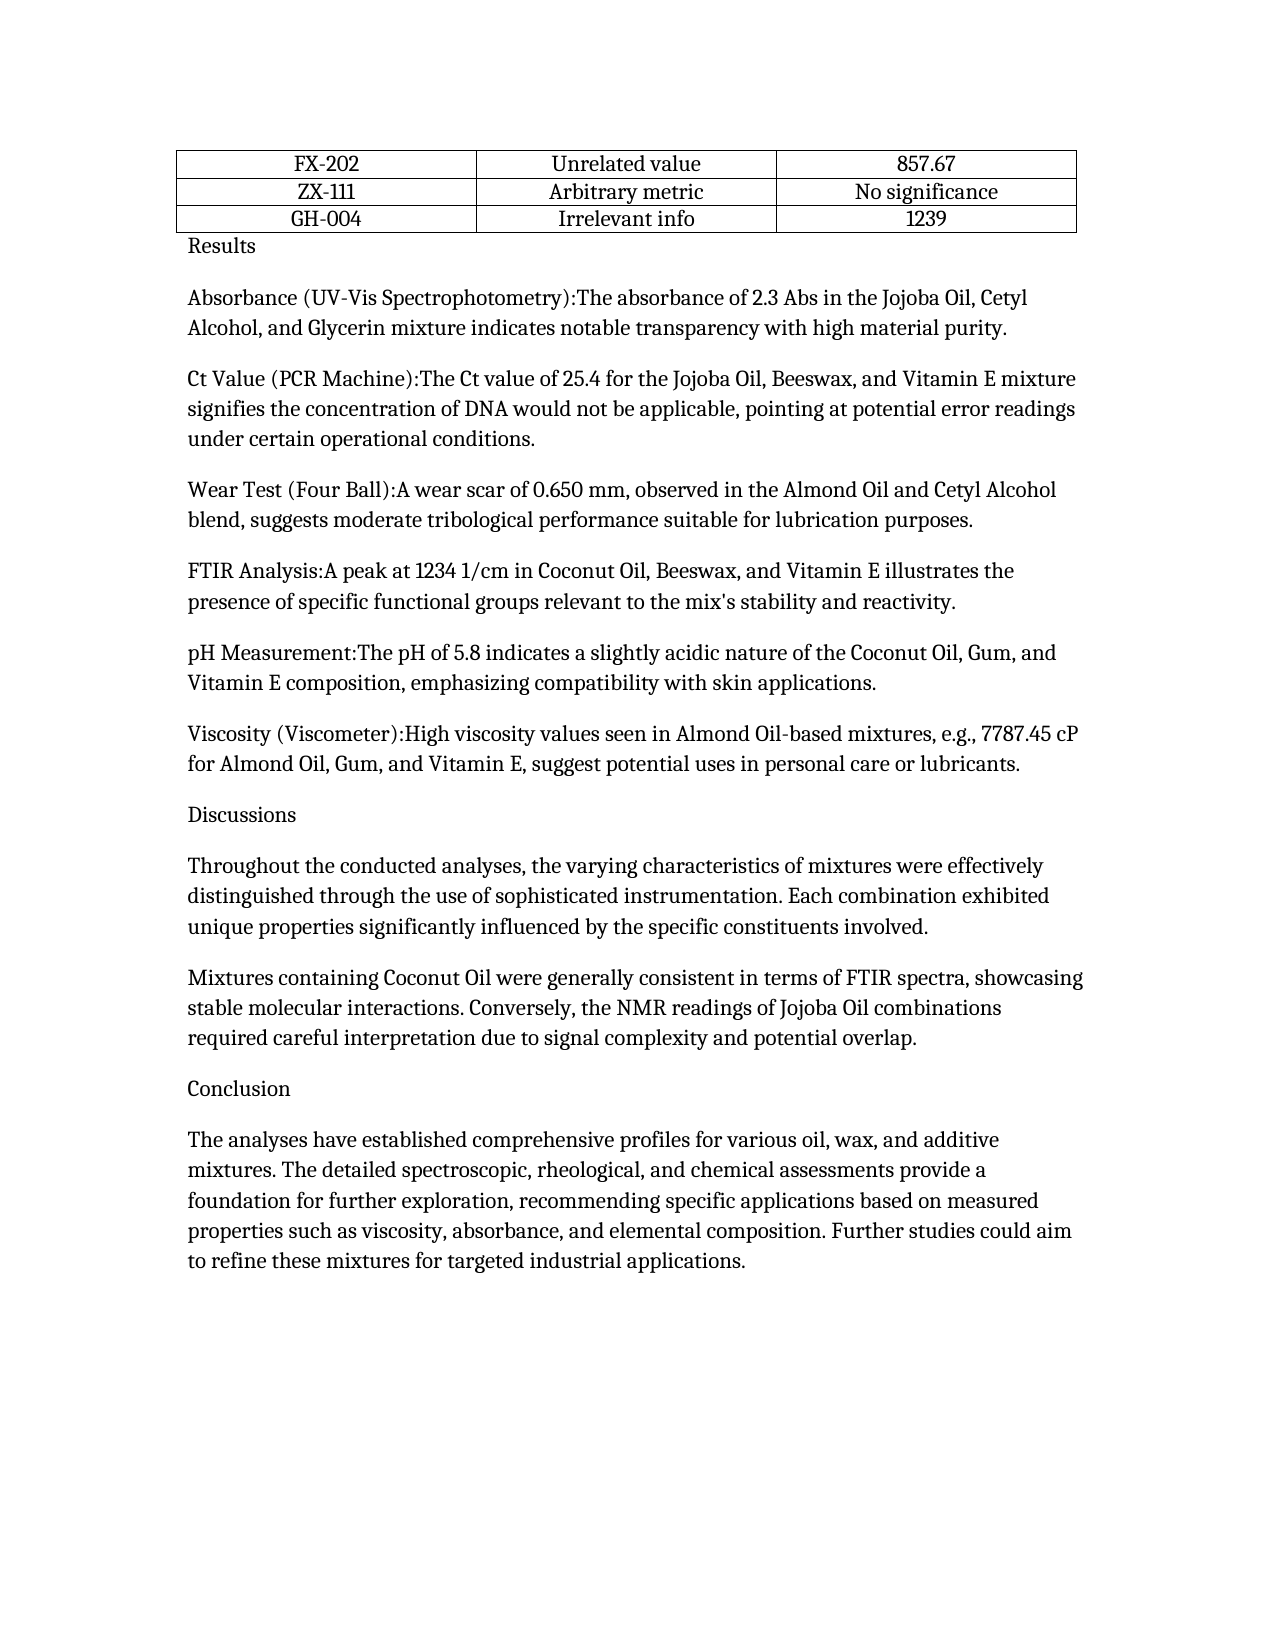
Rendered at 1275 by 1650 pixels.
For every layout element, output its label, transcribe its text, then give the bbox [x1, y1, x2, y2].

text The analyses have established comprehensive profiles for various oil, wax, and additive mixtures. The detailed spectroscopic, rheological, and chemical assessments provide a foundation for further exploration, recommending specific applications based on measured properties such as viscosity, absorbance, and elemental composition. Further studies could aim to refine these mixtures for targeted industrial applications. [187, 1127, 1087, 1274]
text Discussions [187, 802, 1087, 828]
table_cell FX-202 [177, 151, 476, 177]
text Mixtures containing Coconut Oil were generally consistent in terms of FTIR spectra, showcasing stable molecular interactions. Conversely, the NMR readings of Jojoba Oil combinations required careful interpretation due to signal complexity and potential overlap. [187, 964, 1087, 1051]
table_cell 857.67 [777, 151, 1076, 177]
text pH Measurement:The pH of 5.8 indicates a slightly acidic nature of the Coconut Oil, Gum, and Vitamin E composition, emphasizing compatibility with skin applications. [187, 639, 1087, 696]
text FTIR Analysis:A peak at 1234 1/cm in Coconut Oil, Beeswax, and Vitamin E illustrates the presence of specific functional groups relevant to the mix's stability and reactivity. [187, 558, 1087, 615]
text Wear Test (Four Ball):A wear scar of 0.650 mm, observed in the Almond Oil and Cetyl Alcohol blend, suggests moderate tribological performance suitable for lubrication purposes. [187, 477, 1087, 533]
table_cell Irrelevant info [477, 206, 776, 232]
text Conclusion [187, 1076, 1087, 1102]
table_cell No significance [777, 179, 1076, 205]
text Absorbance (UV-Vis Spectrophotometry):The absorbance of 2.3 Abs in the Jojoba Oil, Cetyl Alcohol, and Glycerin mixture indicates notable transparency with high material purity. [187, 284, 1087, 341]
table_cell ZX-111 [177, 179, 476, 205]
text Viscosity (Viscometer):High viscosity values seen in Almond Oil-based mixtures, e.g., 7787.45 cP for Almond Oil, Gum, and Vitamin E, suggest potential uses in personal care or lubricants. [187, 721, 1087, 777]
table_cell Unrelated value [477, 151, 776, 177]
table_cell 1239 [777, 206, 1076, 232]
text Ct Value (PCR Machine):The Ct value of 25.4 for the Jojoba Oil, Beeswax, and Vitamin E mixture signifies the concentration of DNA would not be applicable, pointing at potential error readings under certain operational conditions. [187, 366, 1087, 452]
text Results [187, 233, 1087, 259]
text Throughout the conducted analyses, the varying characteristics of mixtures were effectively distinguished through the use of sophisticated instrumentation. Each combination exhibited unique properties significantly influenced by the specific constituents involved. [187, 853, 1087, 940]
table_cell GH-004 [177, 206, 476, 232]
table_cell Arbitrary metric [477, 179, 776, 205]
